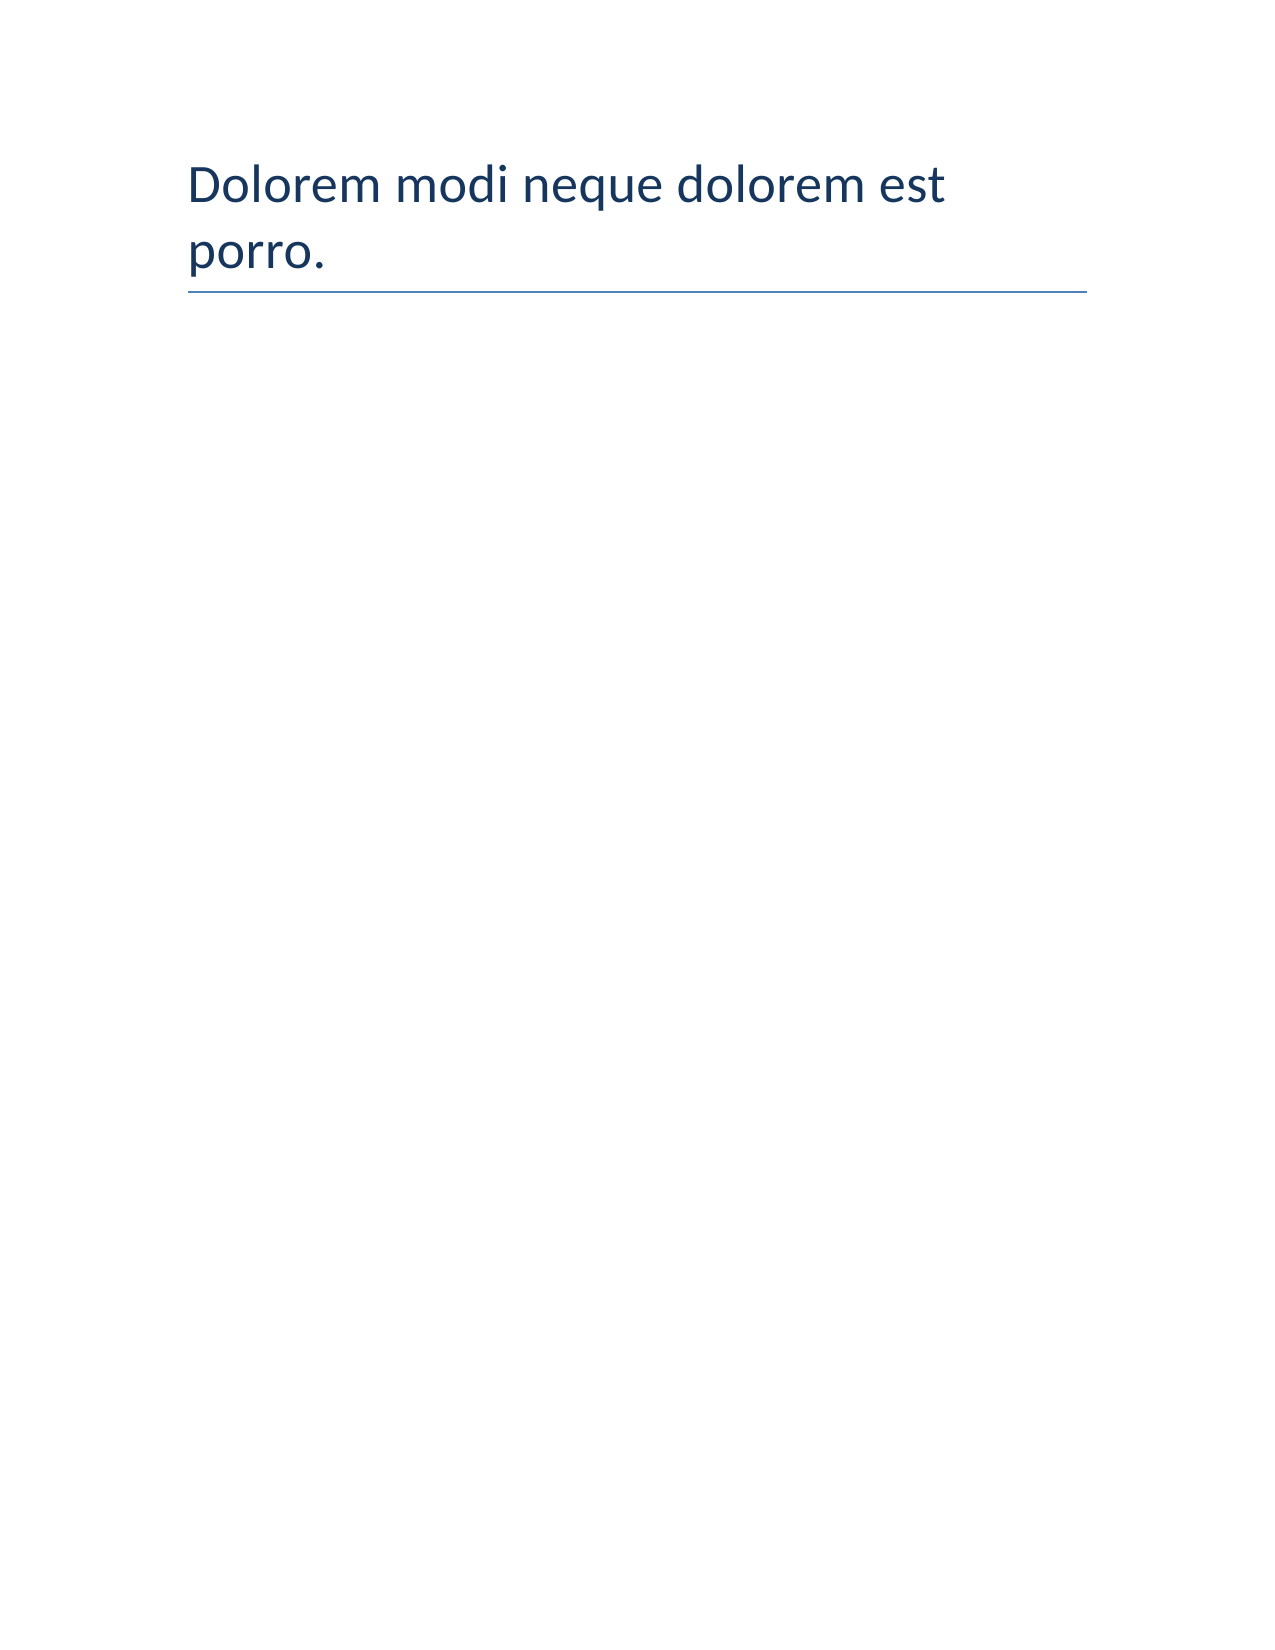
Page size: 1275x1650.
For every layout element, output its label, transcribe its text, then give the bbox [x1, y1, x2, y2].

title Dolorem modi neque dolorem est porro. [187, 150, 1087, 293]
